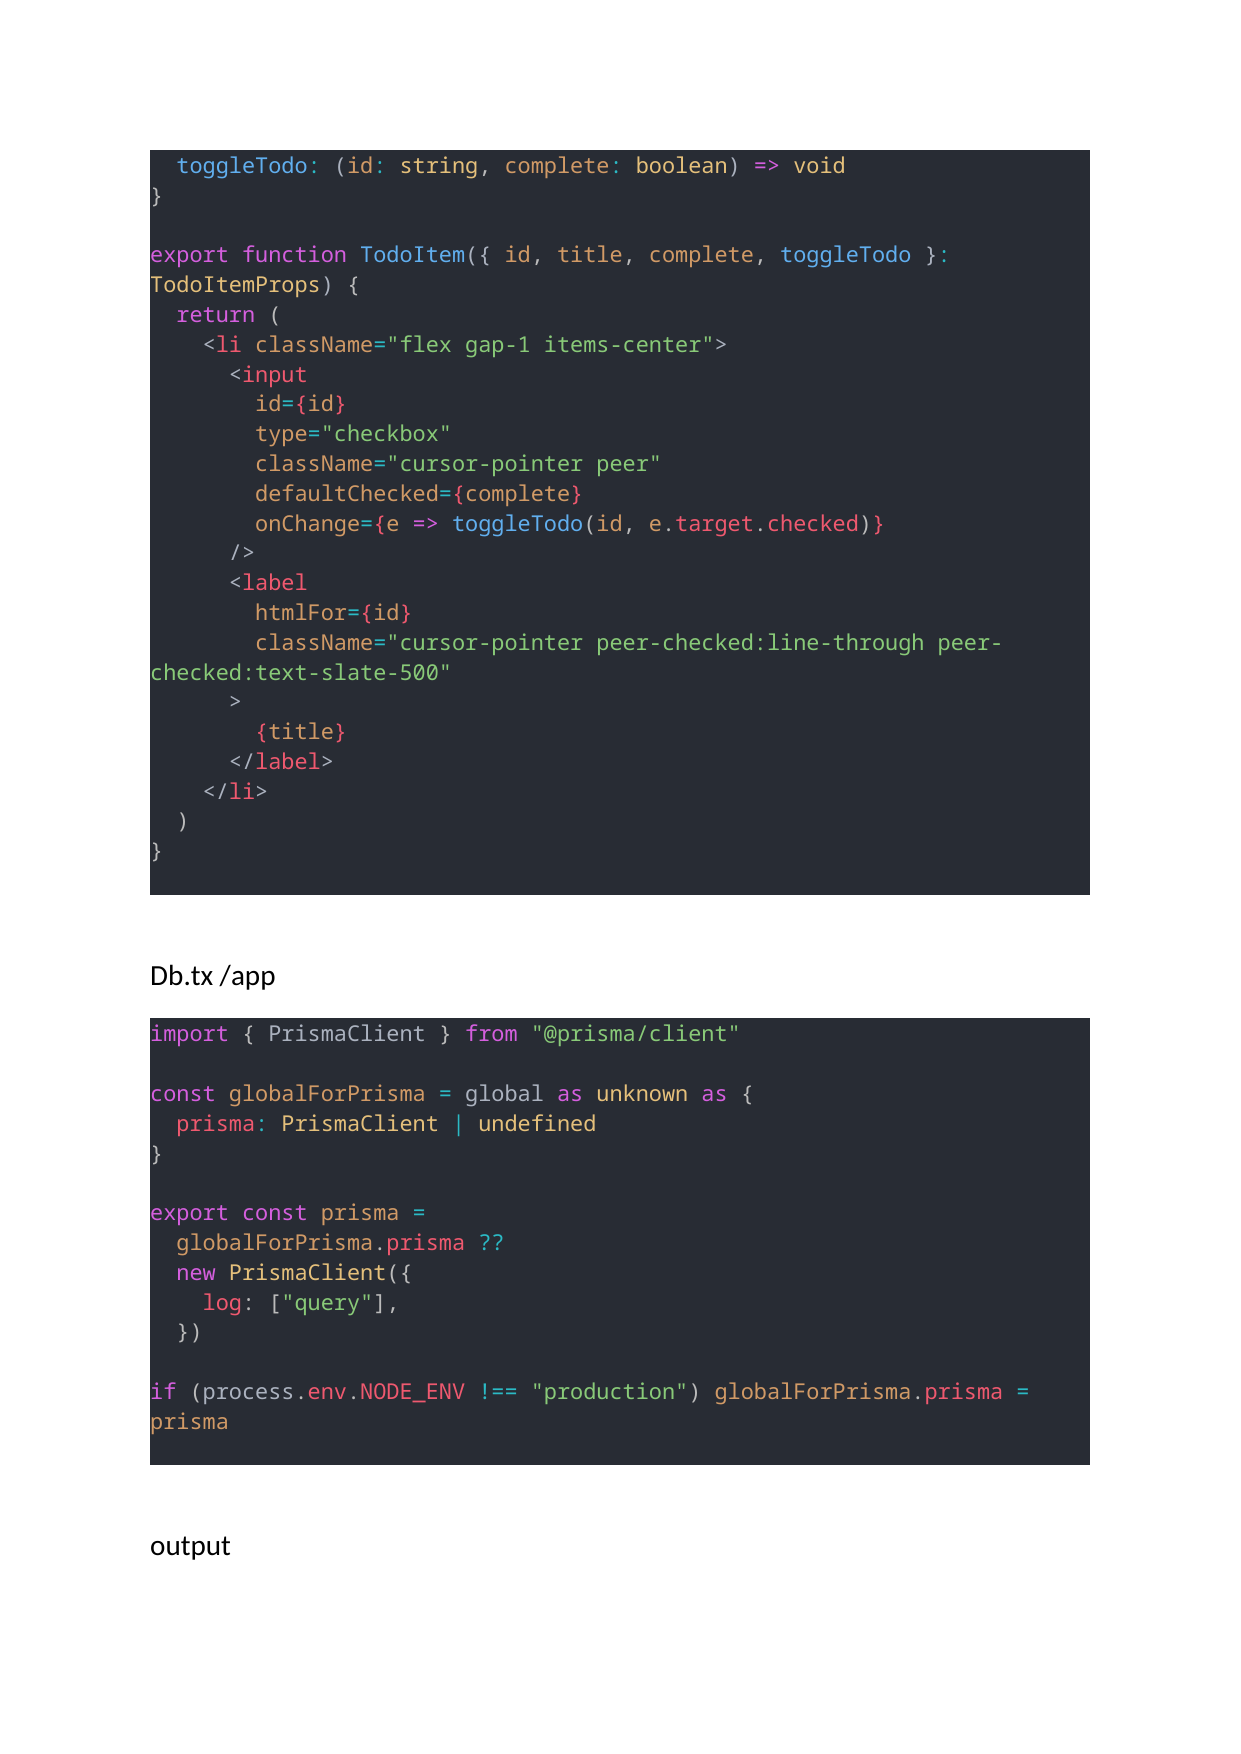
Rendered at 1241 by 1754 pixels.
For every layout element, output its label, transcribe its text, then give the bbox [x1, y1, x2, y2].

text onChange={e => toggleTodo(id, e.target.checked)} [150, 507, 1090, 537]
text <li className="flex gap-1 items-center"> [150, 329, 1090, 358]
text type="checkbox" [150, 418, 1090, 448]
text toggleTodo: (id: string, complete: boolean) => void [150, 150, 1090, 180]
text className="cursor-pointer peer-checked:line-through peer-checked:text-slate-500" [150, 627, 1090, 686]
text > [150, 686, 1090, 716]
text <input [150, 358, 1090, 388]
text output [150, 1527, 1090, 1563]
text } [150, 180, 1090, 209]
text import { PrismaClient } from "@prisma/client" [150, 1018, 1090, 1048]
text </label> [150, 746, 1090, 776]
text className="cursor-pointer peer" [150, 448, 1090, 478]
text log: ["query"], [150, 1286, 1090, 1316]
text if (process.env.NODE_ENV !== "production") globalForPrisma.prisma = prisma [150, 1376, 1090, 1435]
text }) [150, 1316, 1090, 1346]
text </li> [150, 776, 1090, 805]
text globalForPrisma.prisma ?? [150, 1227, 1090, 1257]
text const globalForPrisma = global as unknown as { [150, 1078, 1090, 1108]
text htmlFor={id} [150, 597, 1090, 627]
text /> [150, 537, 1090, 567]
text id={id} [150, 388, 1090, 418]
text export function TodoItem({ id, title, complete, toggleTodo }: TodoItemProps) { [150, 239, 1090, 299]
text Db.tx /app [150, 957, 1090, 992]
text } [150, 835, 1090, 865]
text prisma: PrismaClient | undefined [150, 1108, 1090, 1137]
text {title} [150, 716, 1090, 746]
text ) [150, 805, 1090, 835]
text new PrismaClient({ [150, 1257, 1090, 1286]
text } [150, 1137, 1090, 1167]
text export const prisma = [150, 1197, 1090, 1227]
text <label [150, 567, 1090, 597]
text defaultChecked={complete} [150, 478, 1090, 507]
text return ( [150, 299, 1090, 329]
